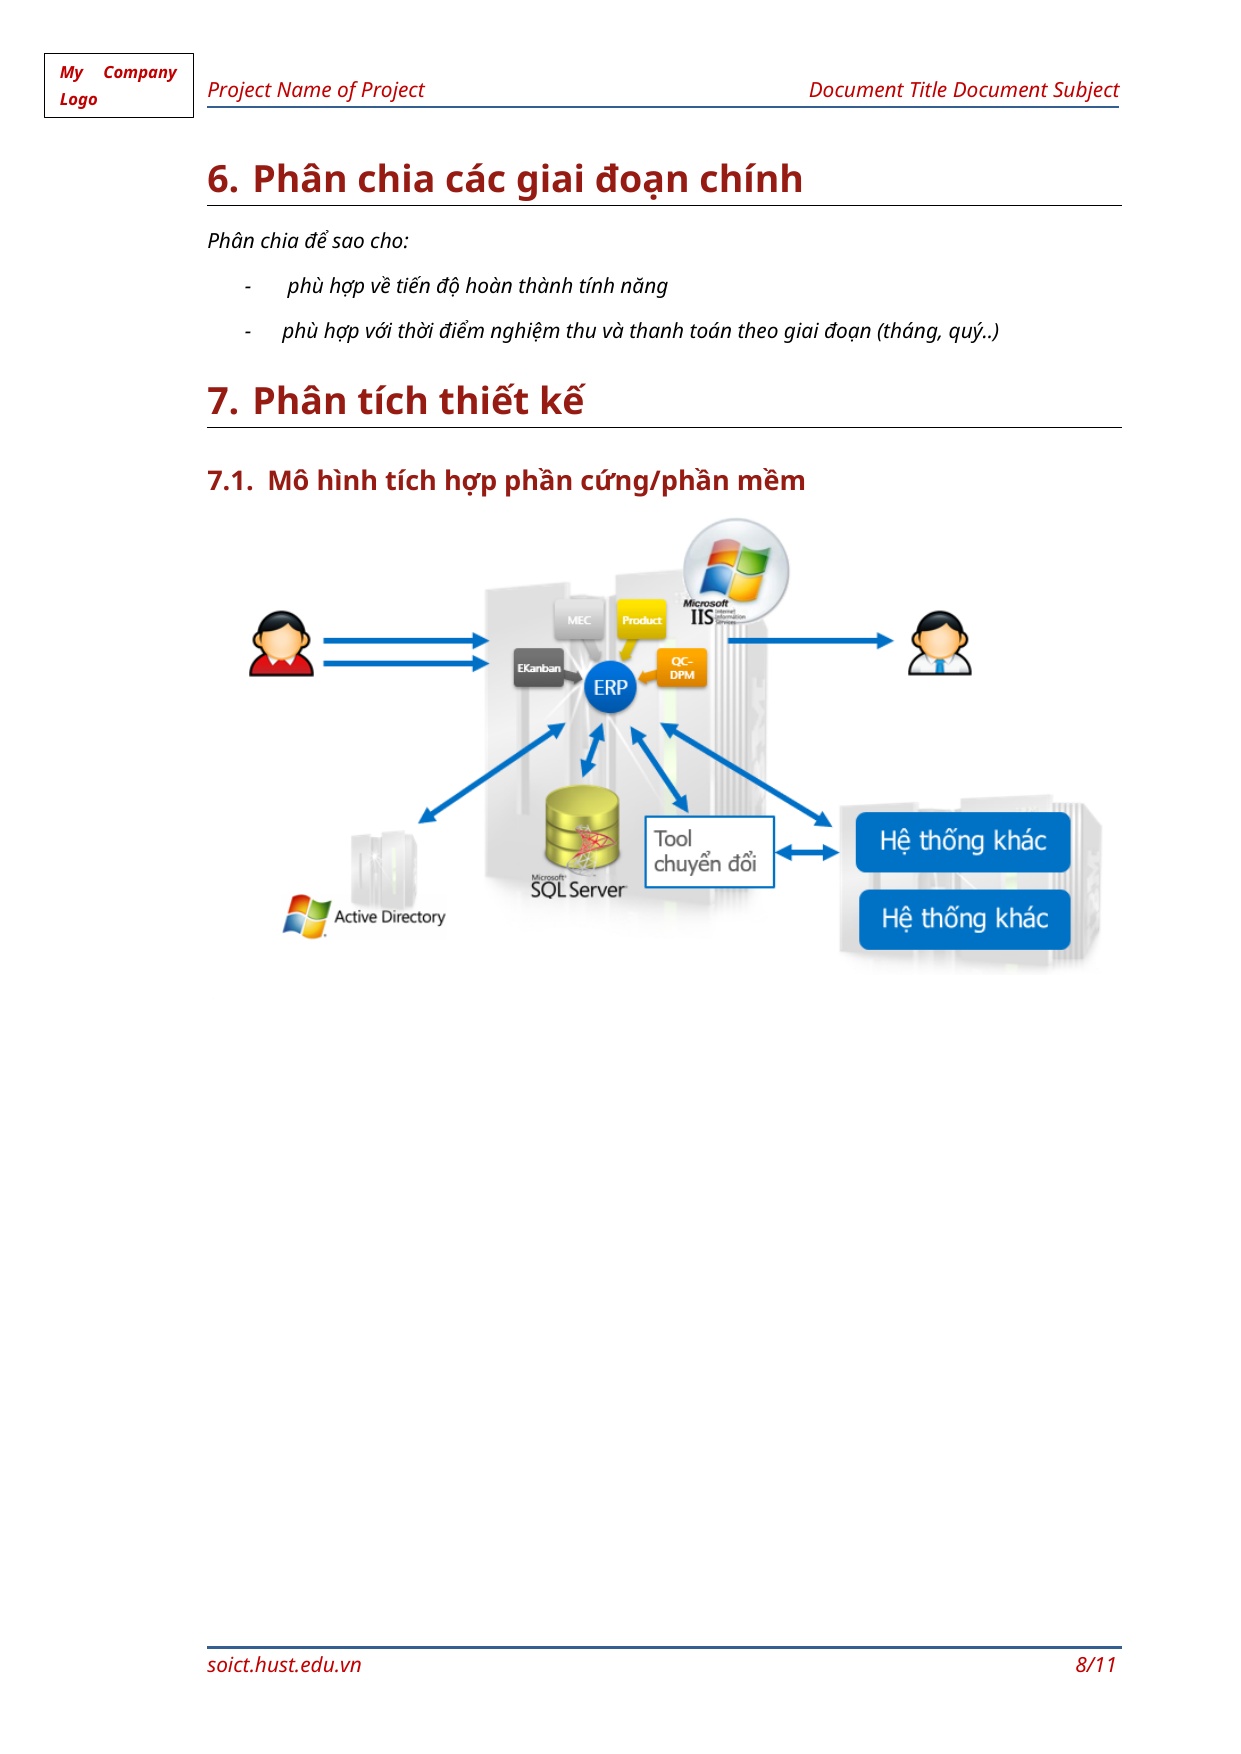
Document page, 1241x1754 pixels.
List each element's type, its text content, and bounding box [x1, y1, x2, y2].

subtitle Phân tích thiết kế [207, 374, 1122, 427]
picture [206, 515, 1107, 975]
text Phân chia để sao cho: [207, 226, 1122, 255]
list phù hợp với thời điểm nghiệm thu và thanh toán theo giai đoạn (tháng, quý..) [244, 317, 1122, 345]
subtitle Mô hình tích hợp phần cứng/phần mềm [207, 461, 1122, 498]
subtitle Phân chia các giai đoạn chính [207, 152, 1122, 205]
list phù hợp về tiến độ hoàn thành tính năng [244, 271, 1122, 300]
